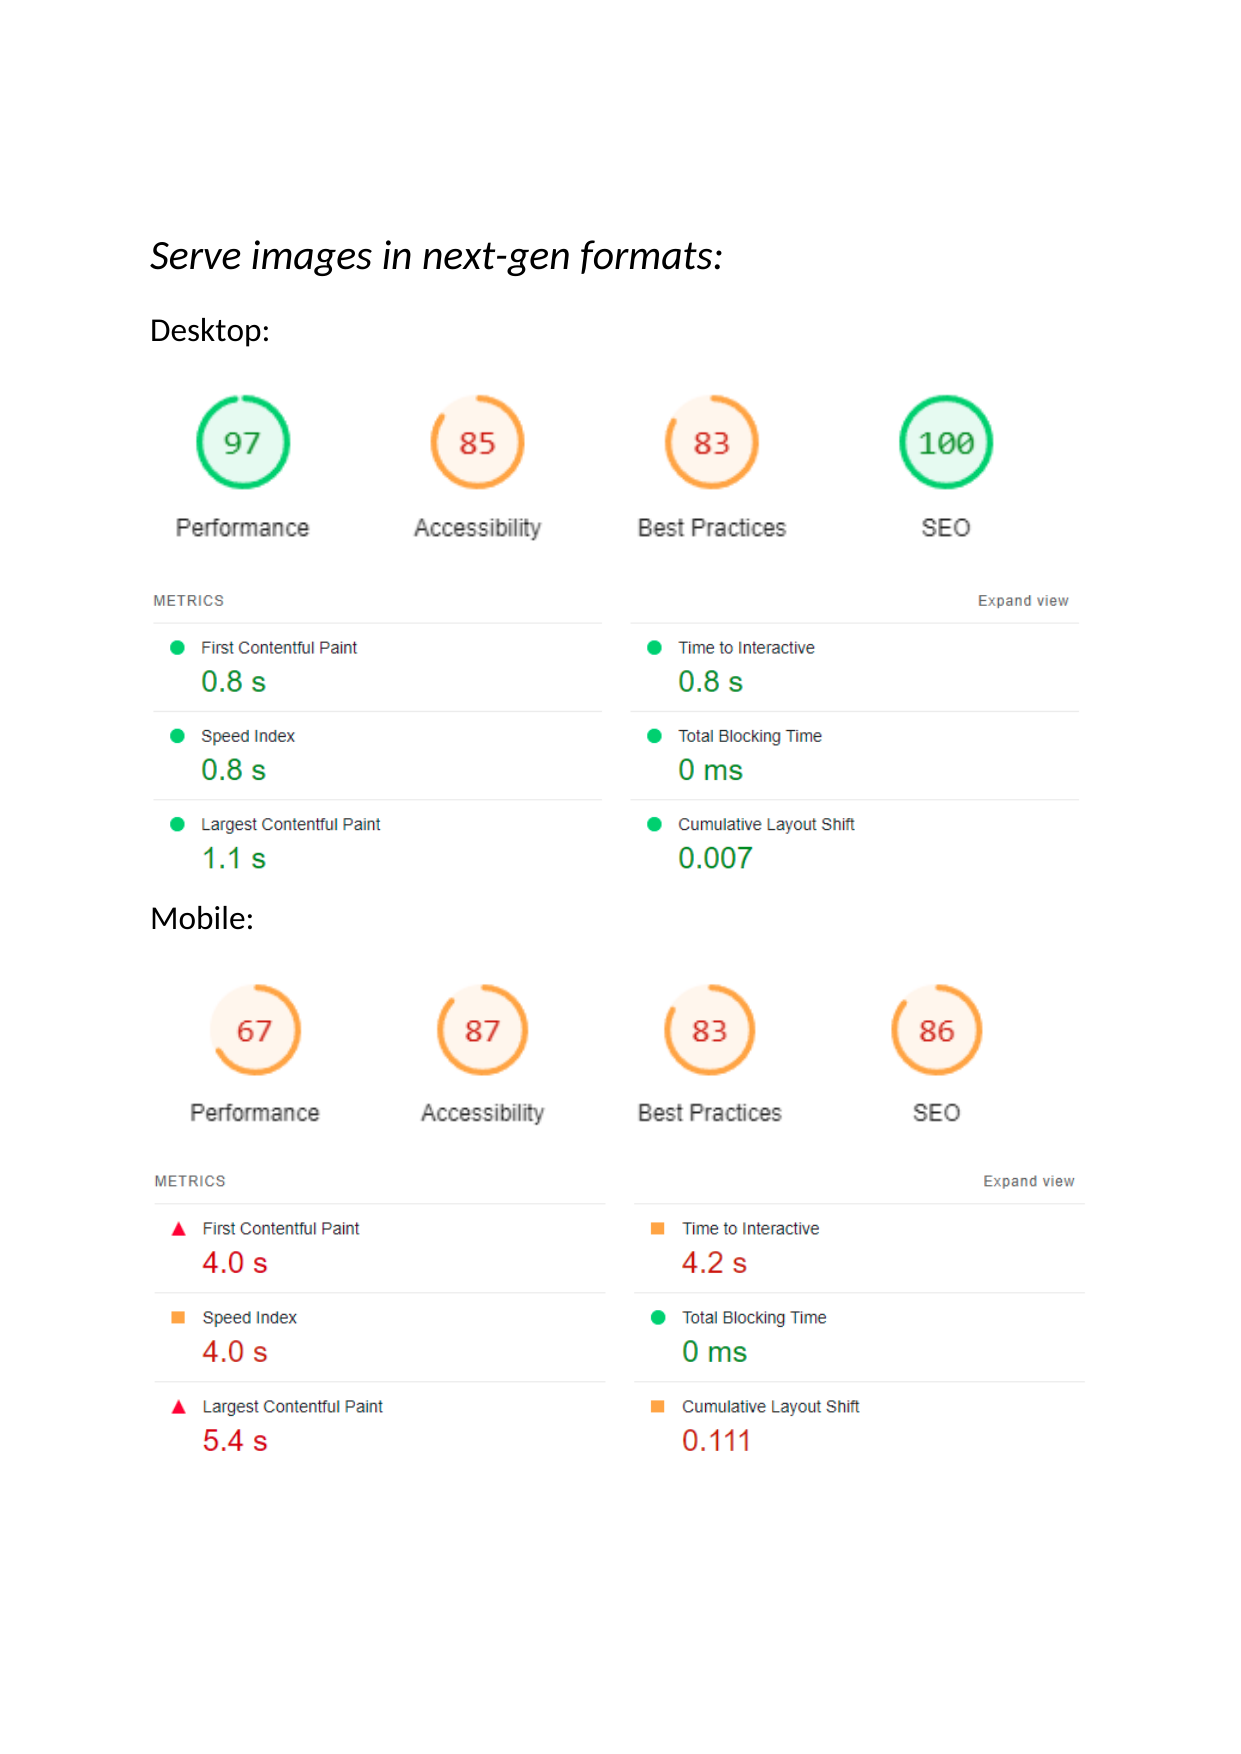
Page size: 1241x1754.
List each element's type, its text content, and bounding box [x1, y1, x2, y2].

picture [150, 1172, 1091, 1457]
text Mobile: [150, 897, 1090, 938]
picture [150, 594, 1091, 872]
picture [150, 964, 1049, 1148]
text Desktop: [150, 308, 1090, 349]
text Serve images in next-gen formats: [150, 229, 1090, 280]
picture [150, 376, 1060, 570]
